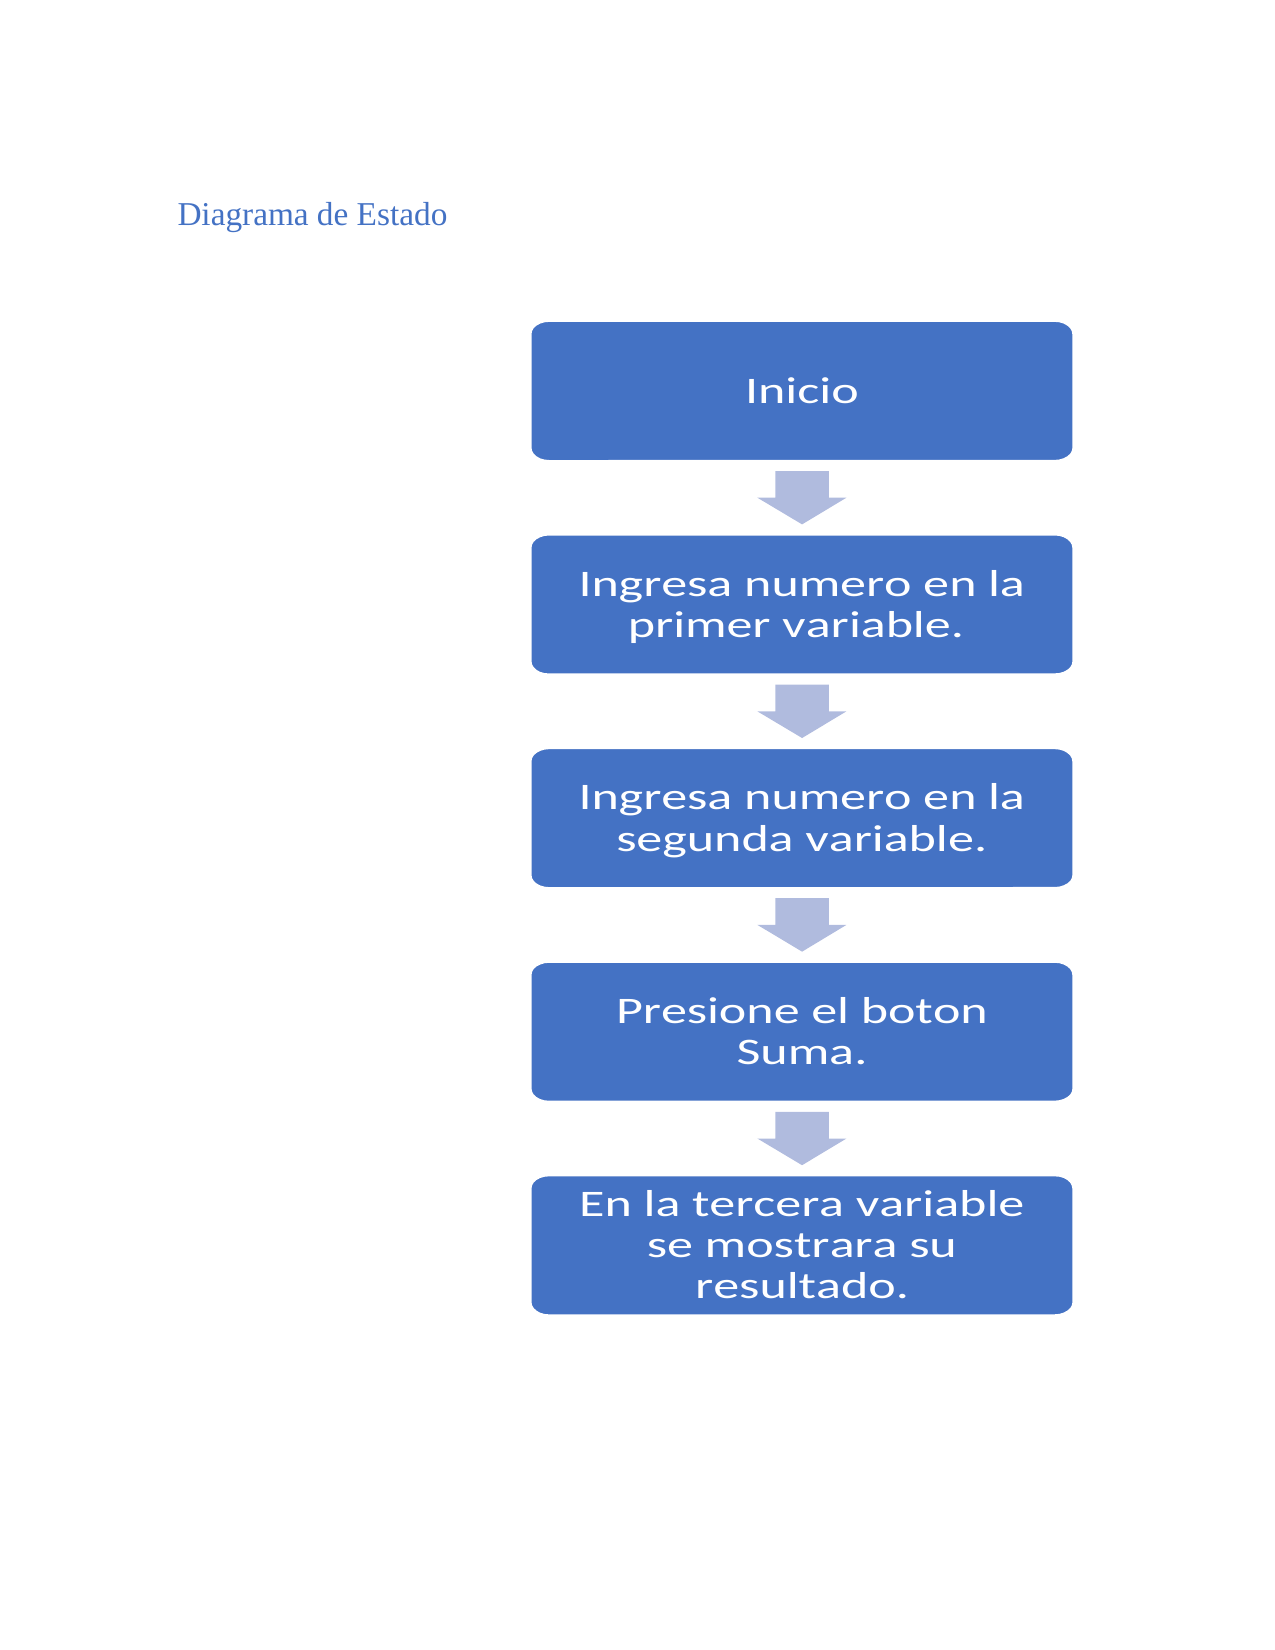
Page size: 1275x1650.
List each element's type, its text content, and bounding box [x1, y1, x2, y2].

text Diagrama de Estado [177, 194, 1098, 233]
